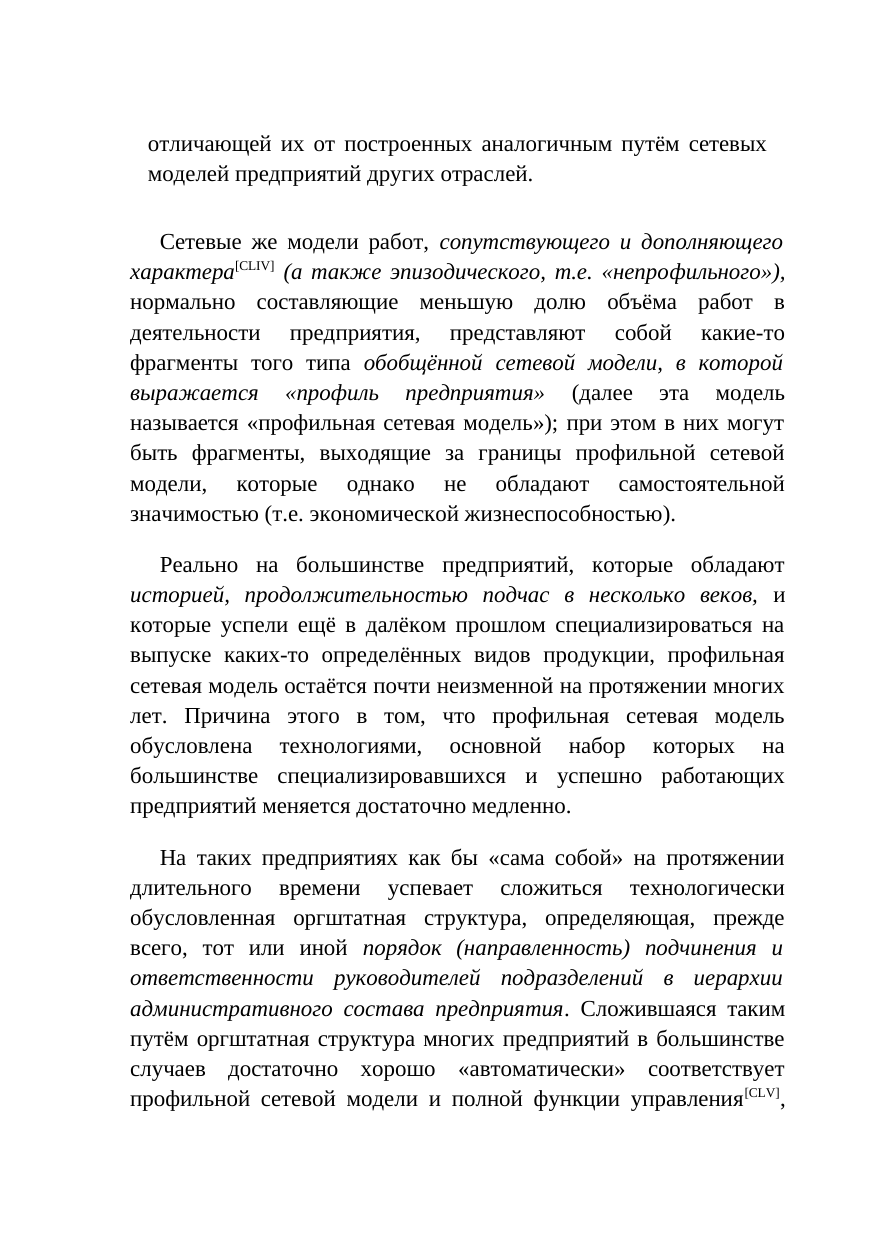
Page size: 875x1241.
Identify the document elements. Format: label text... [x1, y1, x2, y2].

text Реально на большинстве предприятий, которые обладают историей, продолжительностью подчас в несколько веков, и которые успели ещё в далёком прошлом специализироваться на выпуске каких-то определённых видов продукции, профильная сетевая модель остаётся почти неизменной на протяжении многих лет. Причина этого в том, что профильная сетевая модель обусловлена технологиями, основной набор которых на большинстве специализировавшихся и успешно работающих предприятий меняется достаточно медленно. [130, 551, 785, 819]
text Сетевые же модели работ, сопутствующего и дополняющего характера[CLIV] (а также эпизодического, т.е. «непрофильного»), нормально составляющие меньшую долю объёма работ в деятельности предприятия, представляют собой какие-то фрагменты того типа обобщённой сетевой модели, в которой выражается «профиль предприятия» (далее эта модель называется «профильная сетевая модель»); при этом в них могут быть фрагменты, выходящие за границы профильной сетевой модели, которые однако не обладают самостоятельной значимостью (т.е. экономической жизнеспособностью). [130, 228, 785, 526]
